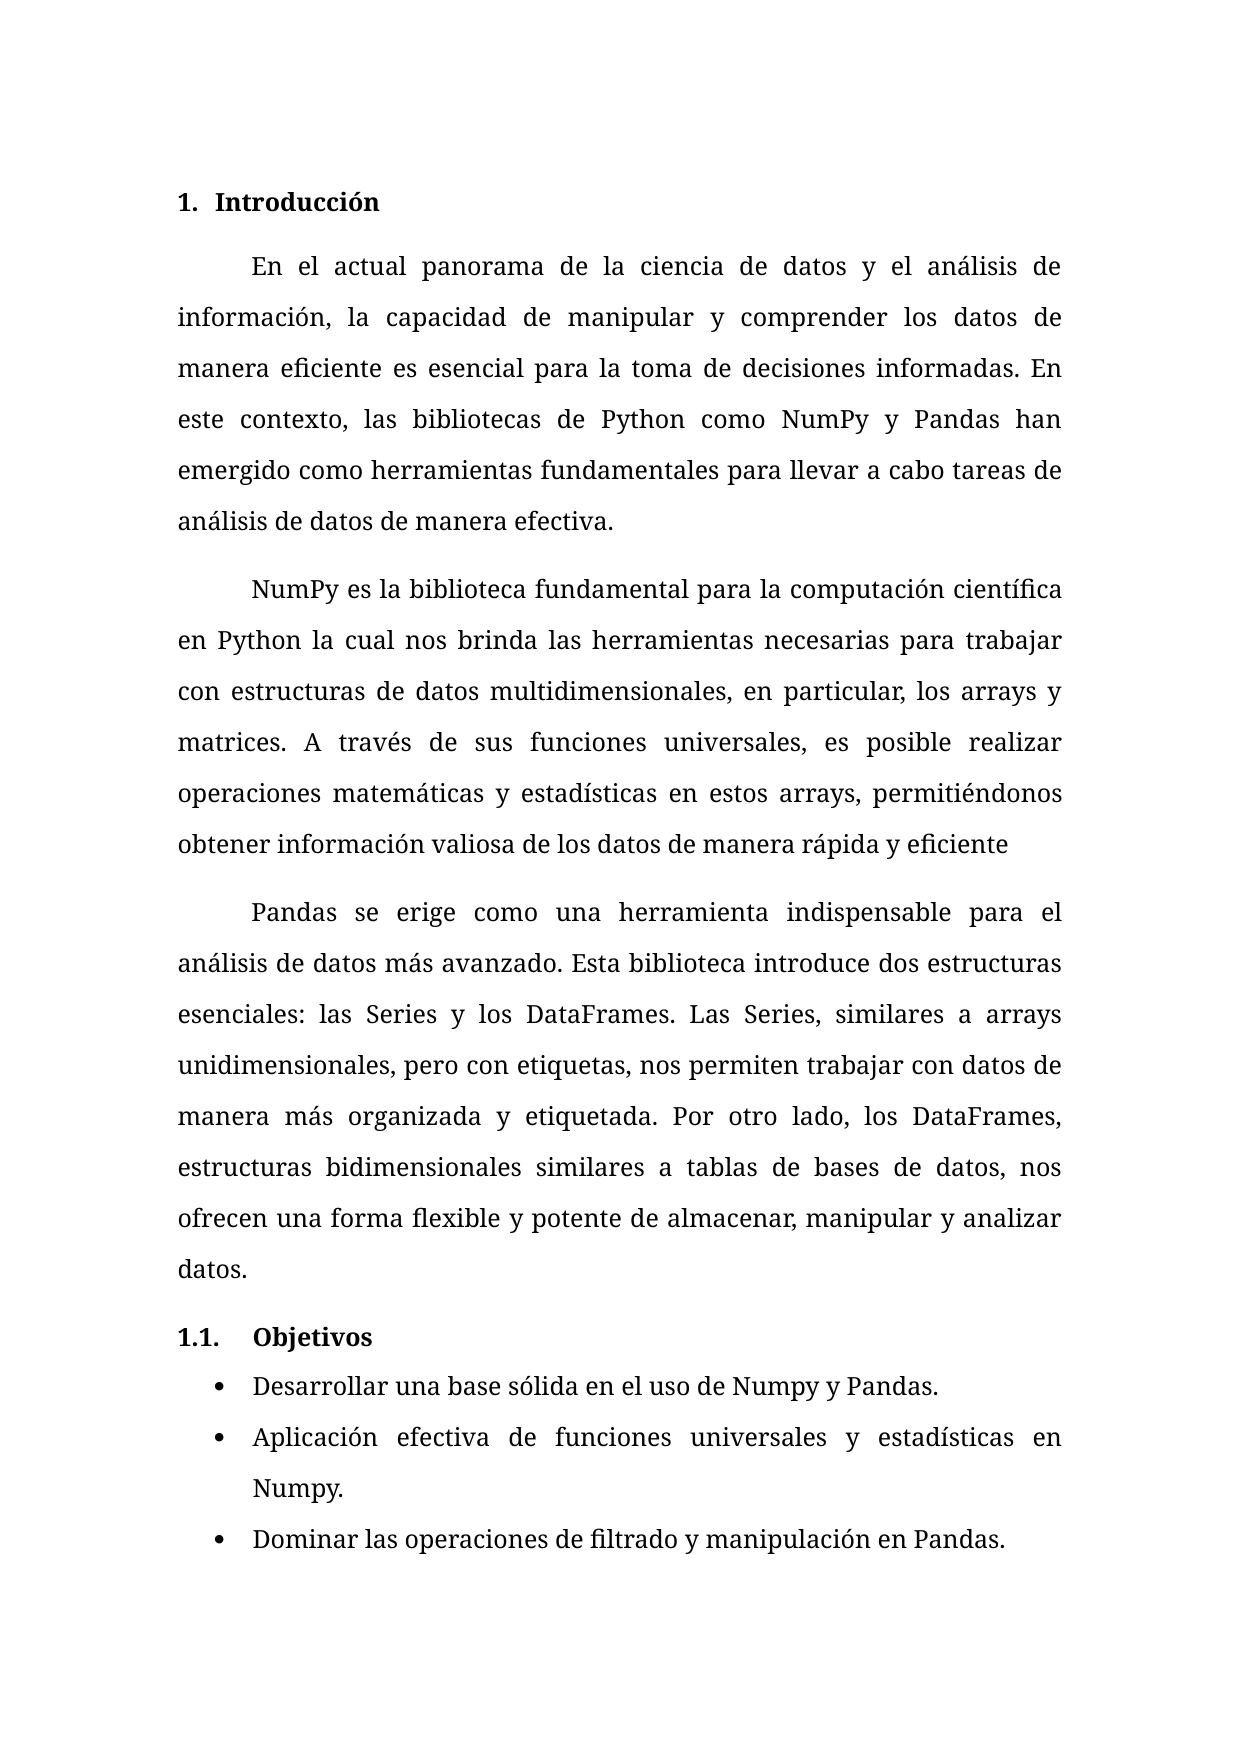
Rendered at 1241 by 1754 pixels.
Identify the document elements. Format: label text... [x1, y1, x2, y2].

list Desarrollar una base sólida en el uso de Numpy y Pandas. [215, 1369, 1063, 1403]
text En el actual panorama de la ciencia de datos y el análisis de información, la capacidad de manipular y comprender los datos de manera eficiente es esencial para la toma de decisiones informadas. En este contexto, las bibliotecas de Python como NumPy y Pandas han emergido como herramientas fundamentales para llevar a cabo tareas de análisis de datos de manera efectiva. [177, 249, 1063, 538]
text Pandas se erige como una herramienta indispensable para el análisis de datos más avanzado. Esta biblioteca introduce dos estructuras esenciales: las Series y los DataFrames. Las Series, similares a arrays unidimensionales, pero con etiquetas, nos permiten trabajar con datos de manera más organizada y etiquetada. Por otro lado, los DataFrames, estructuras bidimensionales similares a tablas de bases de datos, nos ofrecen una forma flexible y potente de almacenar, manipular y analizar datos. [177, 894, 1063, 1286]
text NumPy es la biblioteca fundamental para la computación científica en Python la cual nos brinda las herramientas necesarias para trabajar con estructuras de datos multidimensionales, en particular, los arrays y matrices. A través de sus funciones universales, es posible realizar operaciones matemáticas y estadísticas en estos arrays, permitiéndonos obtener información valiosa de los datos de manera rápida y eficiente [177, 572, 1063, 861]
list Dominar las operaciones de filtrado y manipulación en Pandas. [215, 1522, 1063, 1556]
subtitle Objetivos [177, 1319, 1063, 1353]
list Aplicación efectiva de funciones universales y estadísticas en Numpy. [215, 1420, 1063, 1505]
subtitle Introducción [177, 185, 1063, 219]
